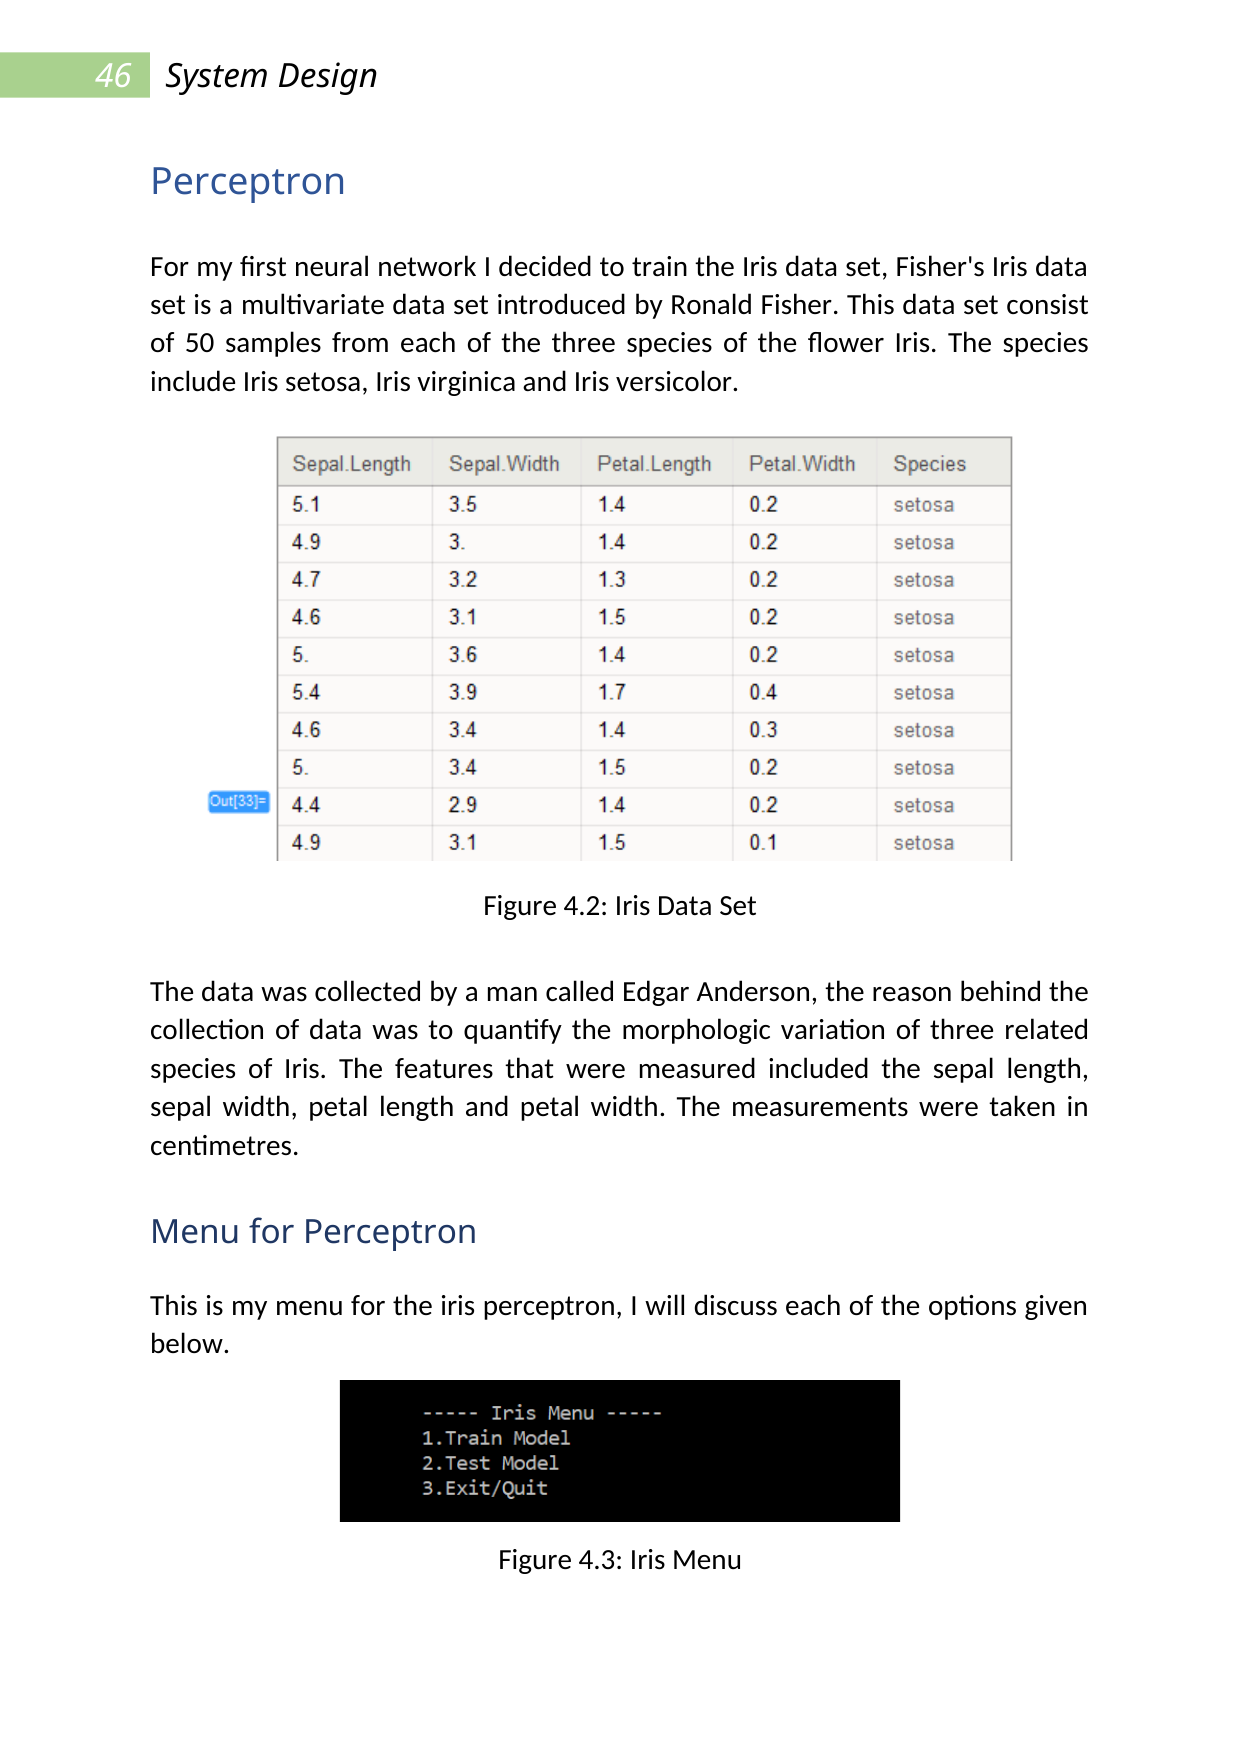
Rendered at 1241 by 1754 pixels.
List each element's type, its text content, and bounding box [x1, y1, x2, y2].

subtitle Menu for Perceptron [150, 1208, 1090, 1253]
text For my first neural network I decided to train the Iris data set, Fisher's Iris data set is a multivariate data set introduced by Ronald Fisher. This data set consist of 50 samples from each of the three species of the flower Iris. The species include Iris setosa, Iris virginica and Iris versicolor. [150, 248, 1090, 399]
subtitle Perceptron [150, 154, 1090, 205]
text This is my menu for the iris perceptron, I will discuss each of the options given below. [150, 1287, 1090, 1361]
picture [339, 1380, 901, 1522]
text The data was collected by a man called Edgar Anderson, the reason behind the collection of data was to quantify the morphologic variation of three related species of Iris. The features that were measured included the sepal length, sepal width, petal length and petal width. The measurements were taken in centimetres. [150, 973, 1090, 1162]
picture [205, 418, 1035, 861]
